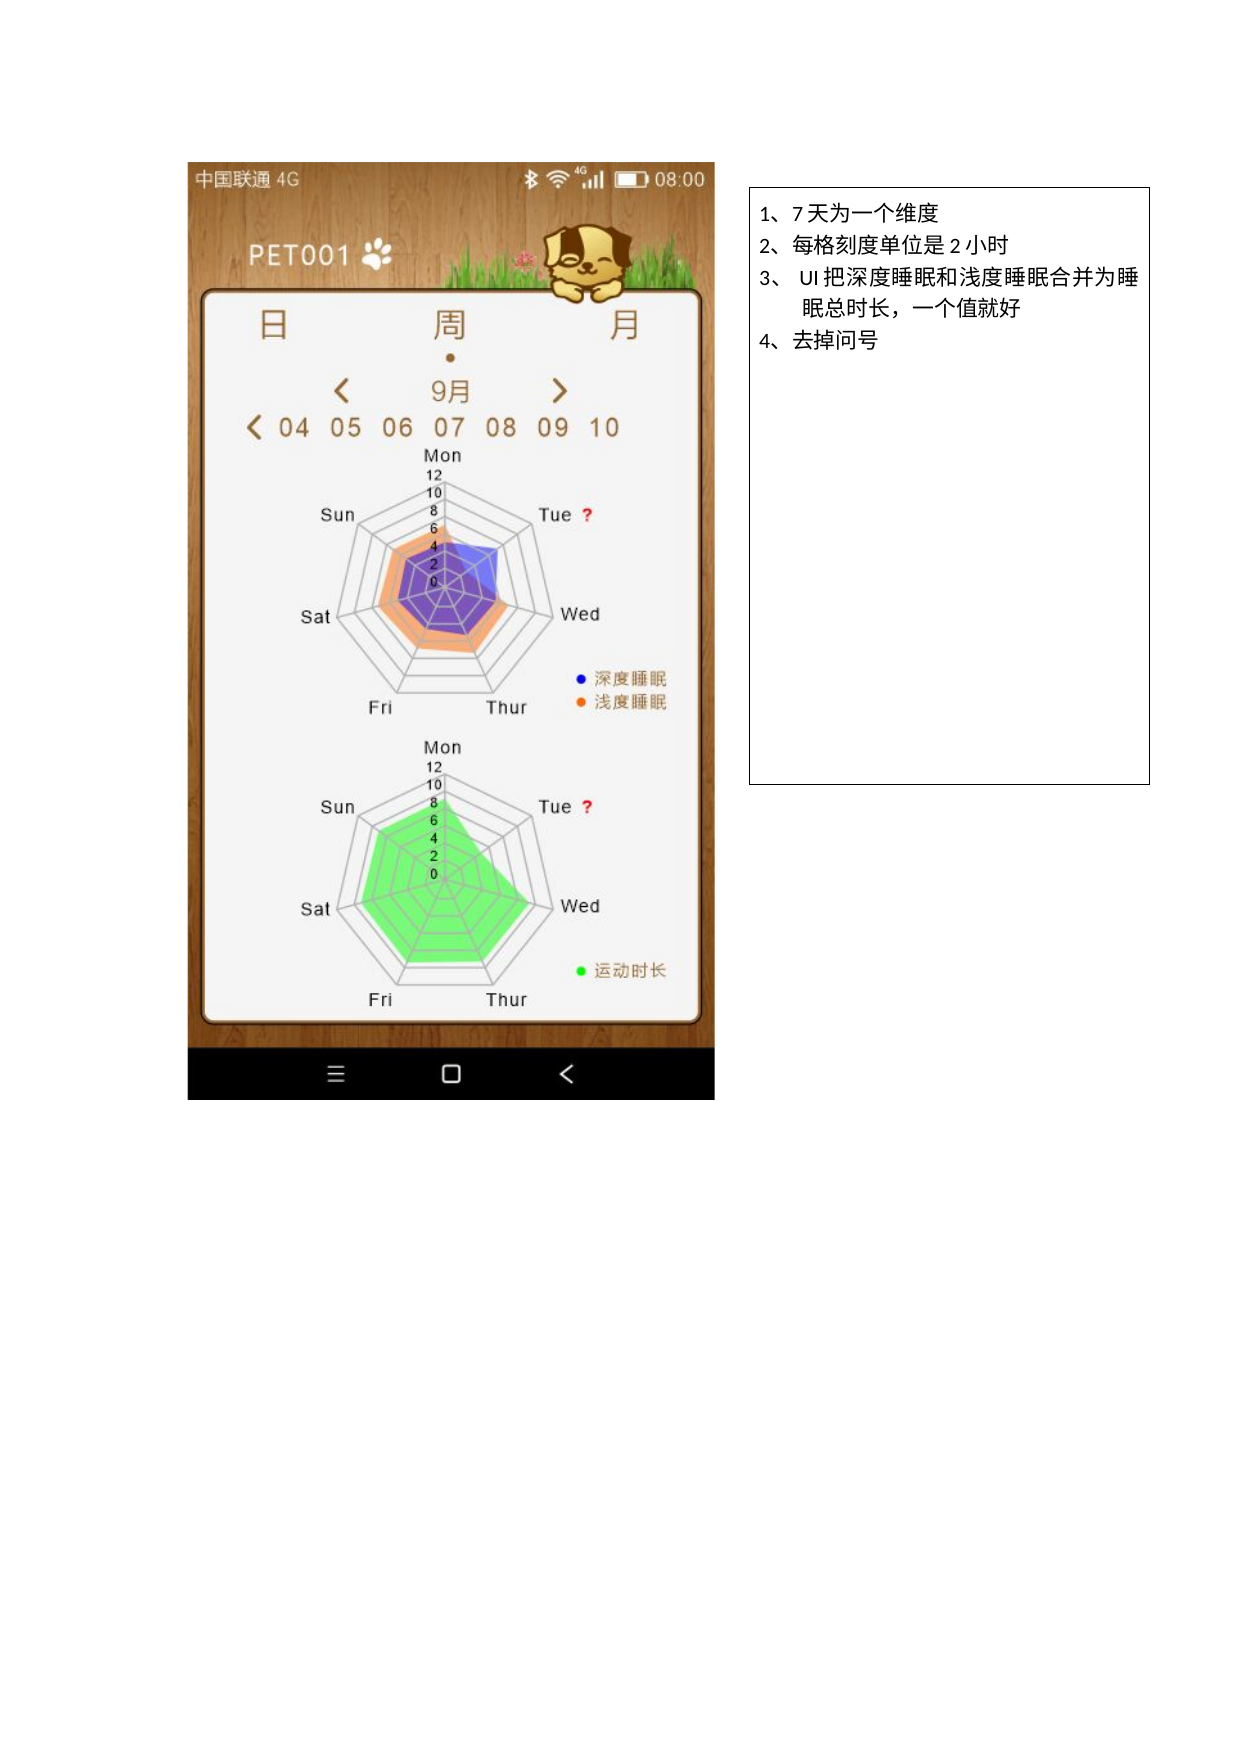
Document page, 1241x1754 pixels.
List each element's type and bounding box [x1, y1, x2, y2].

picture [187, 162, 715, 1100]
